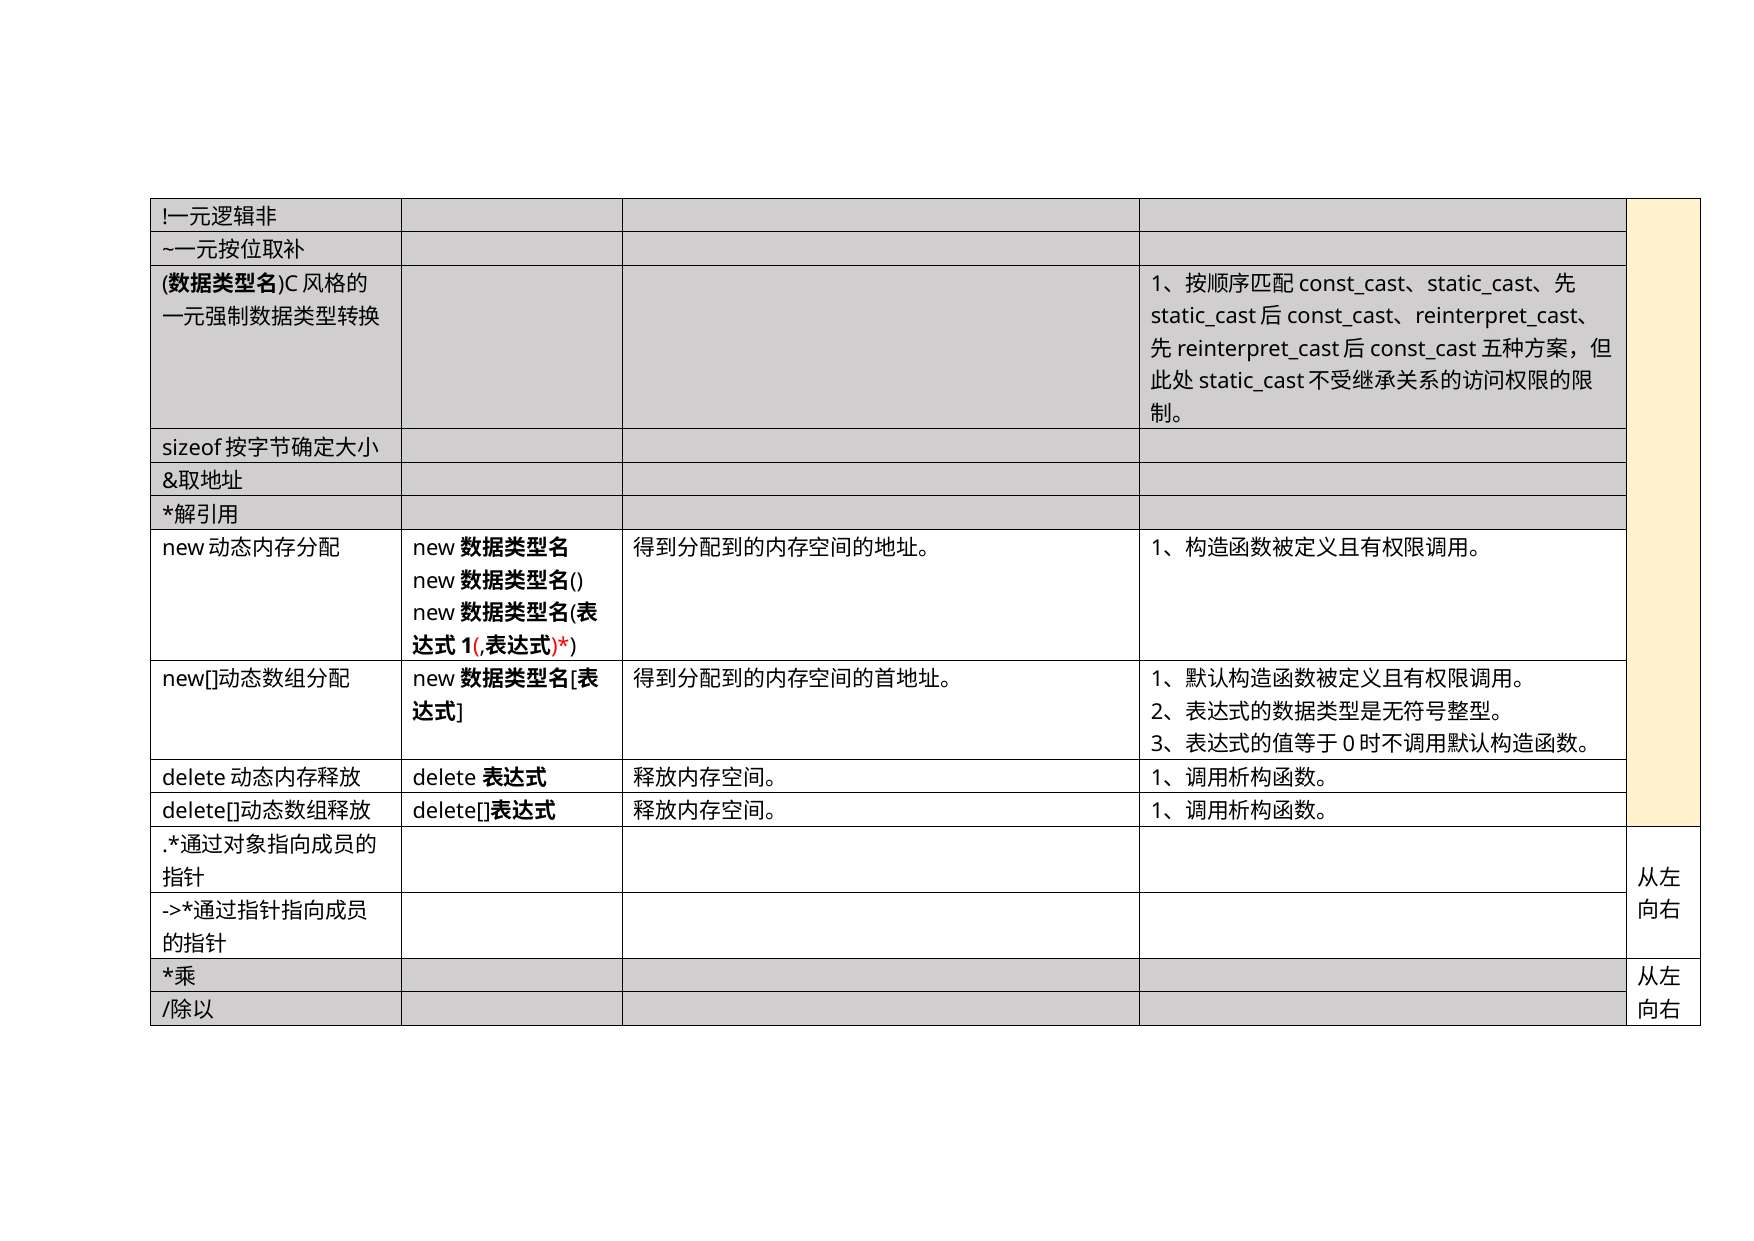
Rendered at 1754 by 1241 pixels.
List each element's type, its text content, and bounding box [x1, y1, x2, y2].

table_cell 释放内存空间。 [623, 793, 1139, 826]
table_cell [402, 199, 622, 231]
table_cell delete 表达式 [402, 760, 622, 792]
table_cell 从左向右 [1627, 827, 1700, 958]
table_cell [402, 827, 622, 892]
table_cell ->*通过指针指向成员的指针 [151, 893, 401, 958]
table_cell [623, 429, 1139, 462]
table_cell [1140, 232, 1626, 265]
table_cell *乘 [151, 959, 401, 991]
table_cell [402, 992, 622, 1025]
table_cell [623, 959, 1139, 991]
table_cell 1、按顺序匹配const_cast、static_cast、先static_cast后const_cast、reinterpret_cast、先reinterpret_cast后const_cast五种方案，但此处static_cast不受继承关系的访问权限的限制。 [1140, 266, 1626, 428]
table_cell (数据类型名)C风格的一元强制数据类型转换 [151, 266, 401, 428]
table_cell /除以 [151, 992, 401, 1025]
table_cell sizeof按字节确定大小 [151, 429, 401, 462]
table_cell delete动态内存释放 [151, 760, 401, 792]
table_cell *解引用 [151, 496, 401, 529]
table_cell [623, 992, 1139, 1025]
table_cell [1140, 893, 1626, 958]
table_cell new[]动态数组分配 [151, 661, 401, 758]
table_cell [623, 827, 1139, 892]
table_cell [623, 893, 1139, 958]
table_cell [402, 232, 622, 265]
table_cell [1140, 199, 1626, 231]
table_cell 1、默认构造函数被定义且有权限调用。 2、表达式的数据类型是无符号整型。 3、表达式的值等于0时不调用默认构造函数。 [1140, 661, 1626, 758]
table_cell new 数据类型名[表达式] [402, 661, 622, 758]
table_cell [1140, 827, 1626, 892]
table_cell [623, 496, 1139, 529]
table_cell delete[]动态数组释放 [151, 793, 401, 826]
table_cell 1、构造函数被定义且有权限调用。 [1140, 530, 1626, 660]
table_cell [1140, 429, 1626, 462]
table_cell [402, 463, 622, 495]
table_cell 从左向右 [1627, 959, 1700, 1025]
table_cell ~一元按位取补 [151, 232, 401, 265]
table_cell new动态内存分配 [151, 530, 401, 660]
table_cell 得到分配到的内存空间的地址。 [623, 530, 1139, 660]
table_cell 释放内存空间。 [623, 760, 1139, 792]
table_cell [402, 893, 622, 958]
table_cell [402, 266, 622, 428]
table_cell [623, 463, 1139, 495]
table_cell !一元逻辑非 [151, 199, 401, 231]
table_cell [1140, 959, 1626, 991]
table_cell [402, 959, 622, 991]
table_cell [1140, 496, 1626, 529]
table_cell new 数据类型名 new 数据类型名() new 数据类型名(表达式1(,表达式)*) [402, 530, 622, 660]
table_cell [623, 199, 1139, 231]
table_cell [1140, 992, 1626, 1025]
table_cell 1、调用析构函数。 [1140, 760, 1626, 792]
table_cell 1、调用析构函数。 [1140, 793, 1626, 826]
table_cell [402, 429, 622, 462]
table_cell [623, 232, 1139, 265]
table_cell [402, 496, 622, 529]
table_cell delete[]表达式 [402, 793, 622, 826]
table_cell .*通过对象指向成员的指针 [151, 827, 401, 892]
table_cell &取地址 [151, 463, 401, 495]
table_cell [1140, 463, 1626, 495]
table_cell [623, 266, 1139, 428]
table_cell 得到分配到的内存空间的首地址。 [623, 661, 1139, 758]
